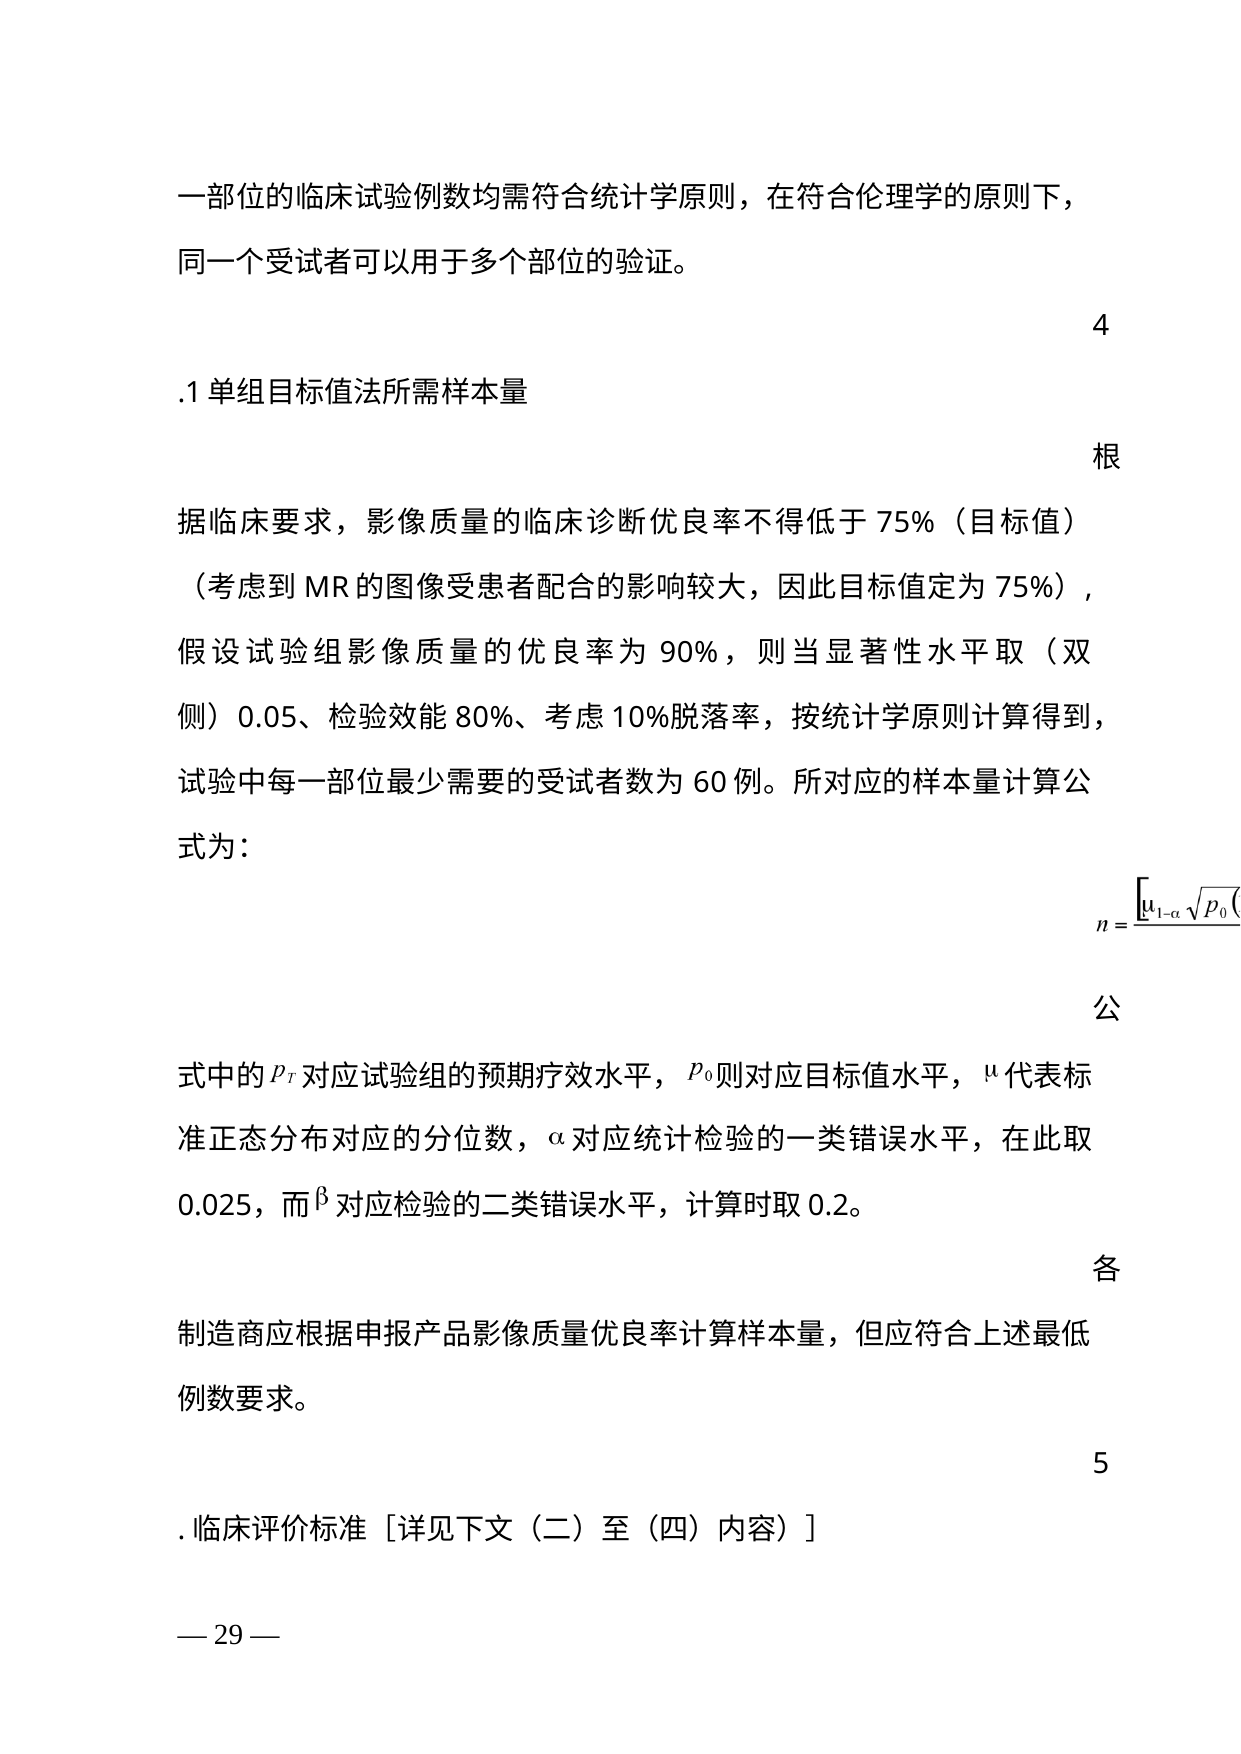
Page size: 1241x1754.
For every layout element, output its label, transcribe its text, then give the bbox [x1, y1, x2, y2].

text 根据临床要求，影像质量的临床诊断优良率不得低于75%（目标值）（考虑到MR的图像受患者配合的影响较大，因此目标值定为75%）, 假设试验组影像质量的优良率为90%，则当显著性水平取（双侧）0.05、检验效能80%、考虑10%脱落率，按统计学原则计算得到，试验中每一部位最少需要的受试者数为60例。所对应的样本量计算公式为： [177, 422, 1092, 877]
text 各制造商应根据申报产品影像质量优良率计算样本量，但应符合上述最低例数要求。 [177, 1234, 1092, 1429]
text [177, 162, 1092, 292]
picture [682, 1048, 716, 1087]
picture [1092, 876, 1241, 965]
text 公式中的对应试验组的预期疗效水平，则对应目标值水平，代表标准正态分布对应的分位数，对应统计检验的一类错误水平，在此取0.025，而对应检验的二类错误水平，计算时取0.2。 [177, 974, 1092, 1234]
text 5. 临床评价标准［详见下文（二）至（四）内容）］ [177, 1429, 1092, 1559]
picture [310, 1180, 336, 1215]
picture [979, 1059, 1005, 1087]
picture [265, 1050, 302, 1087]
text 4.1单组目标值法所需样本量 [177, 292, 1092, 422]
picture [546, 1127, 572, 1150]
